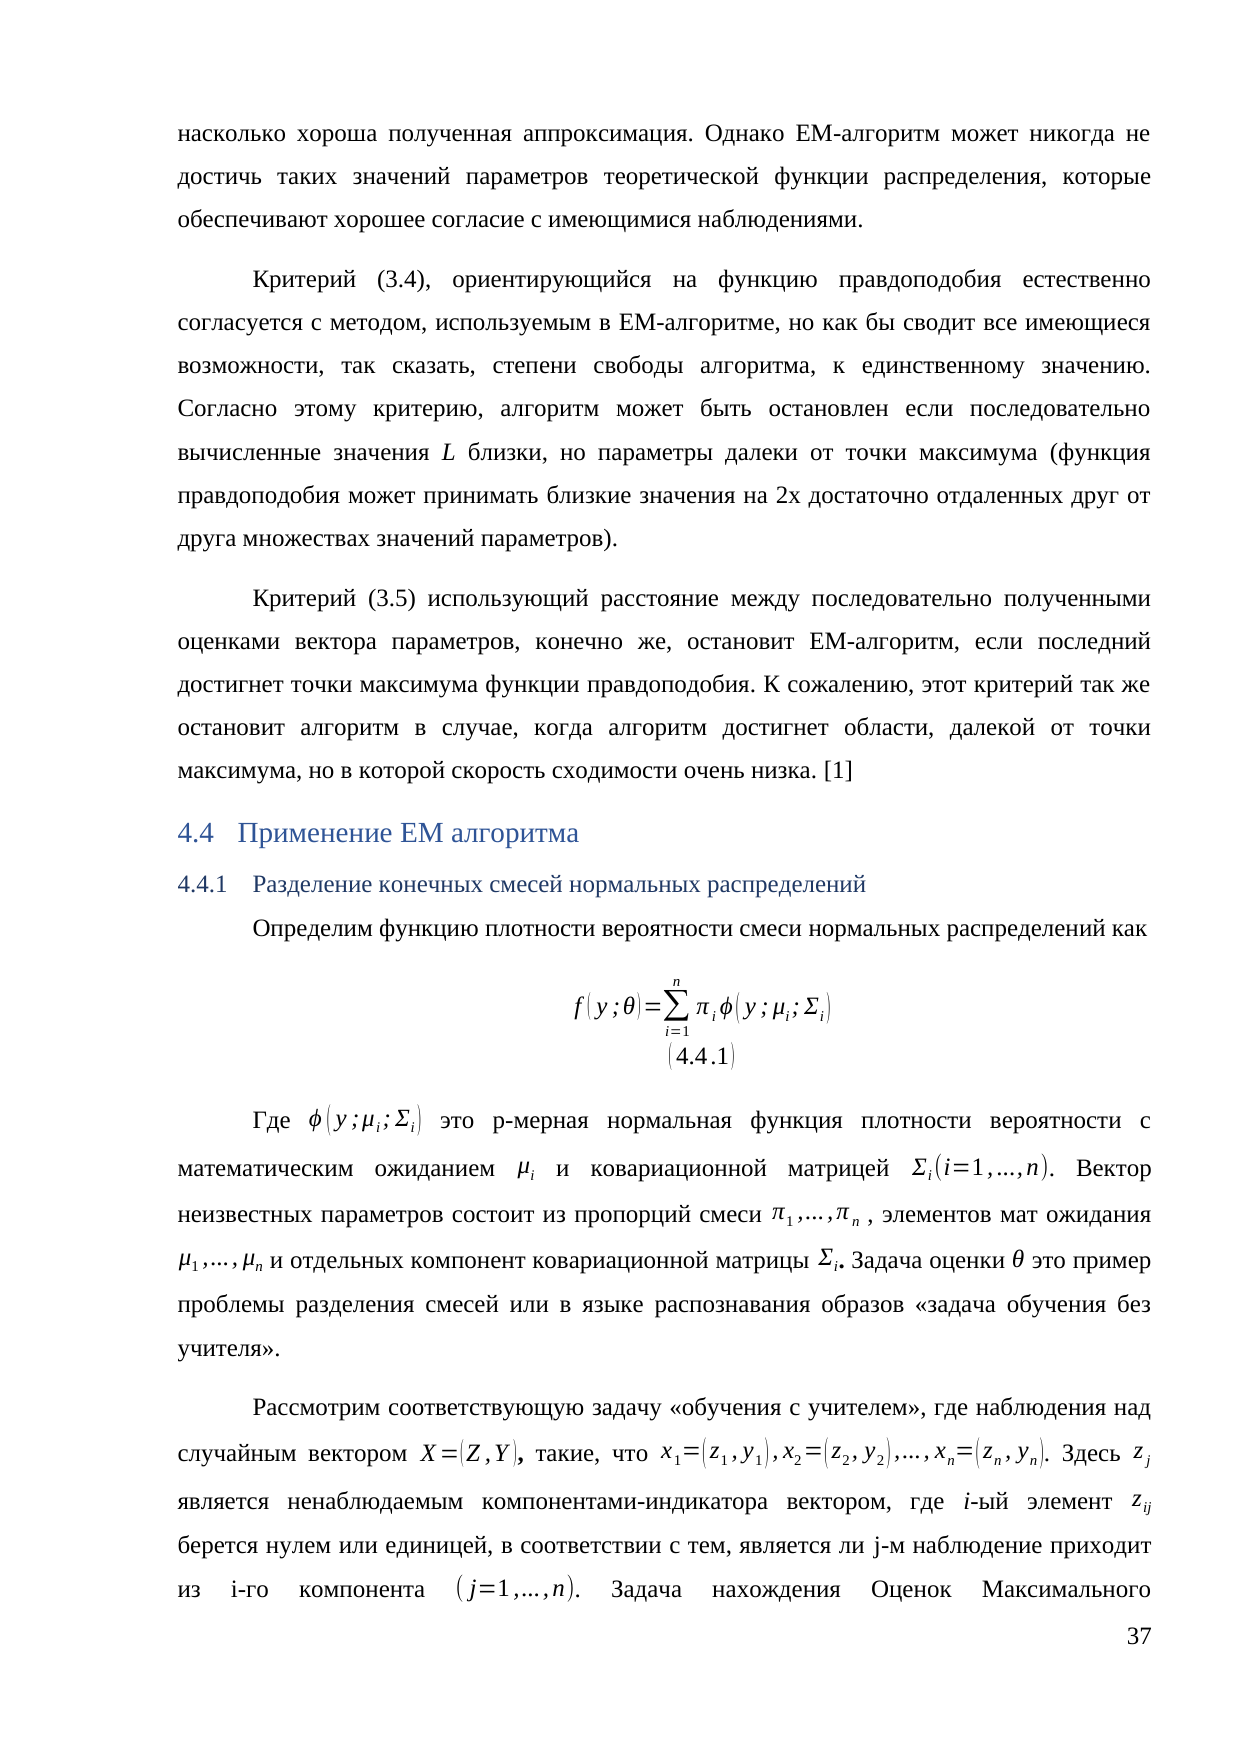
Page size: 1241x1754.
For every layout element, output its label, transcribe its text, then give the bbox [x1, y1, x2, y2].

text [177, 1392, 1152, 1603]
text Где это p-мерная нормальная функция плотности вероятности с математическим ожиданием и ковариационной матрицей . Вектор неизвестных параметров состоит из пропорций смеси , элементов мат ожидания и отдельных компонент ковариационной матрицы . Задача оценки это пример проблемы разделения смесей или в языке распознавания образов «задача обучения без учителя». [177, 1103, 1152, 1361]
text Определим функцию плотности вероятности смеси нормальных распределений как [177, 913, 1152, 941]
text Критерий (3.5) использующий расстояние между последовательно полученными оценками вектора параметров, конечно же, остановит ЕМ-алгоритм, если последний достигнет точки максимума функции правдоподобия. К сожалению, этот критерий так же остановит алгоритм в случае, когда алгоритм достигнет области, далекой от точки максимума, но в которой скорость сходимости очень низка. [1] [177, 583, 1152, 784]
text Критерий (3.4), ориентирующийся на функцию правдоподобия естественно согласуется с методом, используемым в ЕМ-алгоритме, но как бы сводит все имеющиеся возможности, так сказать, степени свободы алгоритма, к единственному значению. Согласно этому критерию, алгоритм может быть остановлен если последовательно вычисленные значения L близки, но параметры далеки от точки максимума (функция правдоподобия может принимать близкие значения на 2х достаточно отдаленных друг от друга множествах значений параметров). [177, 264, 1152, 552]
subtitle Разделение конечных смесей нормальных распределений [177, 869, 1152, 898]
subtitle Применение ЕМ алгоритма [177, 815, 1152, 848]
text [177, 118, 1152, 233]
